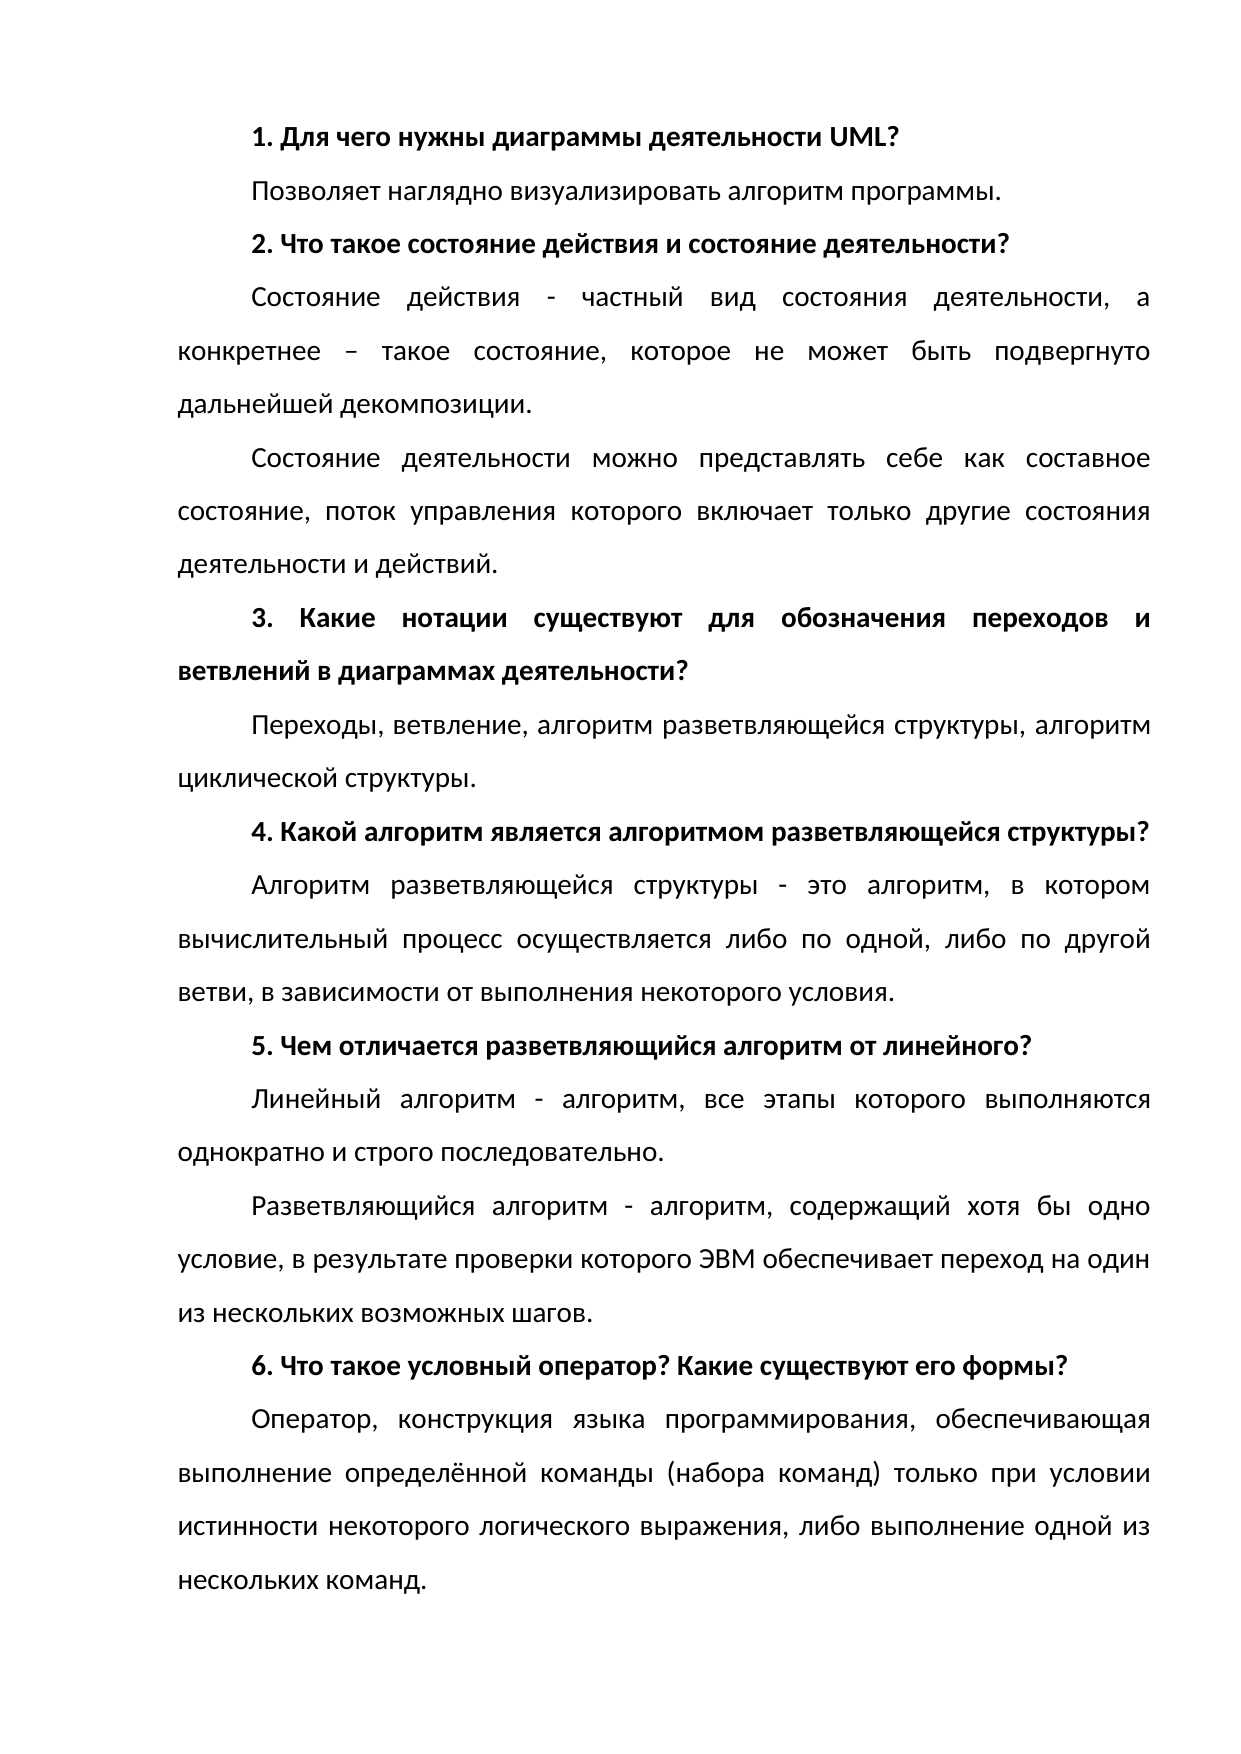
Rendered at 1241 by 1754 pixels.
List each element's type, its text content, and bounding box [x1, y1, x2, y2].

text 1. Для чего нужны диаграммы деятельности UML? [177, 118, 1152, 154]
text 5. Чем отличается разветвляющийся алгоритм от линейного? [177, 1027, 1152, 1062]
text 4. Какой алгоритм является алгоритмом разветвляющейся структуры? [177, 813, 1152, 848]
text Позволяет наглядно визуализировать алгоритм программы. [177, 172, 1152, 207]
text Состояние деятельности можно представлять себе как составное состояние, поток управления которого включает только другие состояния деятельности и действий. [177, 439, 1152, 581]
text Состояние действия - частный вид состояния деятельности, а конкретнее – такое состояние, которое не может быть подвергнуто дальнейшей декомпозиции. [177, 278, 1152, 421]
text Переходы, ветвление, алгоритм разветвляющейся структуры, алгоритм циклической структуры. [177, 706, 1152, 795]
text 6. Что такое условный оператор? Какие существуют его формы? [177, 1347, 1152, 1383]
text 2. Что такое состояние действия и состояние деятельности? [177, 225, 1152, 261]
text 3. Какие нотации существуют для обозначения переходов и ветвлений в диаграммах деятельности? [177, 599, 1152, 688]
text Разветвляющийся алгоритм - алгоритм, содержащий хотя бы одно условие, в результате проверки которого ЭВМ обеспечивает переход на один из нескольких возможных шагов. [177, 1187, 1152, 1329]
text Линейный алгоритм - алгоритм, все этапы которого выполняются однократно и строго последовательно. [177, 1080, 1152, 1169]
text Алгоритм разветвляющейся структуры - это алгоритм, в котором вычислительный процесс осуществляется либо по одной, либо по другой ветви, в зависимости от выполнения некоторого условия. [177, 866, 1152, 1009]
text Оператор, конструкция языка программирования, обеспечивающая выполнение определённой команды (набора команд) только при условии истинности некоторого логического выражения, либо выполнение одной из нескольких команд. [177, 1401, 1152, 1597]
